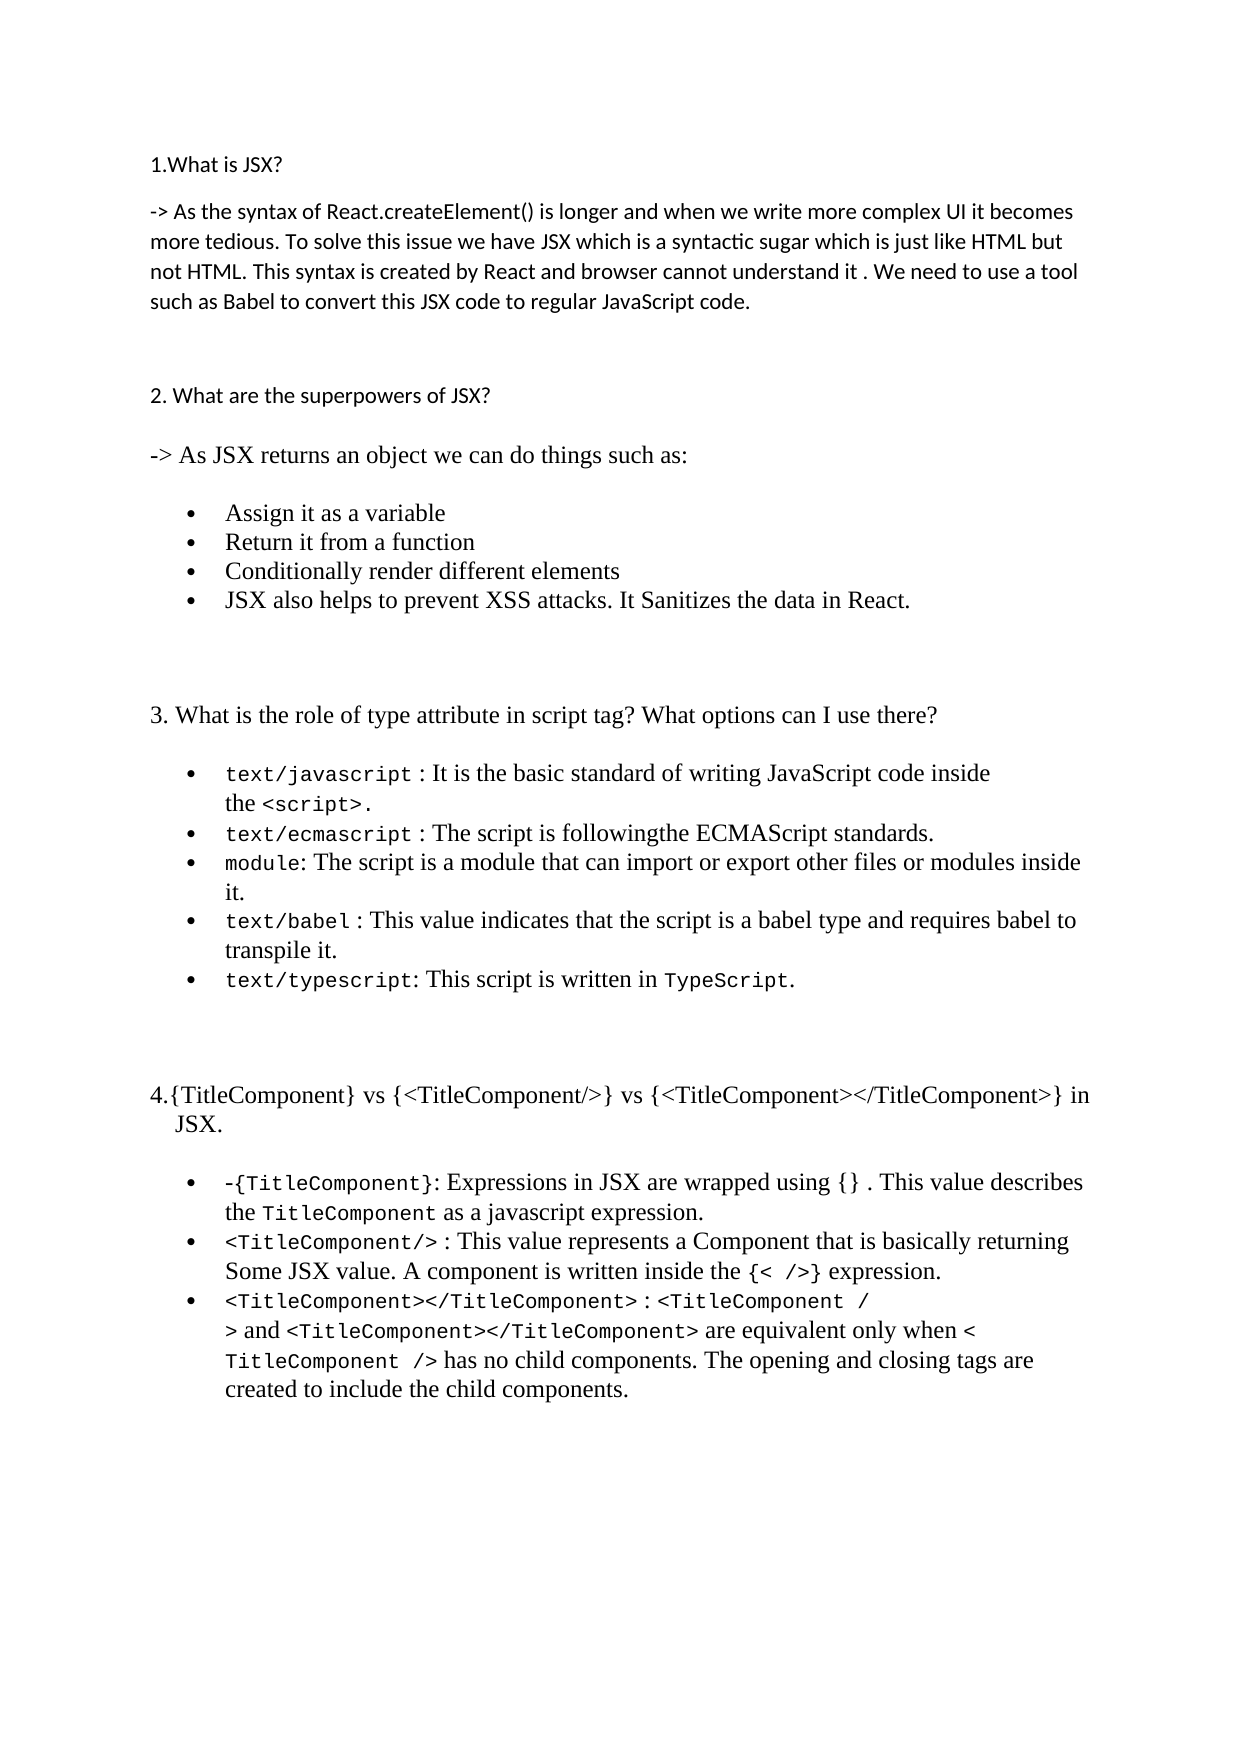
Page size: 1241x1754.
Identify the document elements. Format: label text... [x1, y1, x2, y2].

list text/typescript: This script is written in TypeScript. [187, 964, 1090, 993]
list module: The script is a module that can import or export other files or modules inside it. [187, 847, 1090, 906]
list -{TitleComponent}: Expressions in JSX are wrapped using {} . This value describes the TitleComponent as a javascript expression. [187, 1167, 1090, 1226]
text -> As JSX returns an object we can do things such as: [150, 441, 1090, 469]
text -> As the syntax of React.createElement() is longer and when we write more complex UI it becomes more tedious. To solve this issue we have JSX which is a syntactic sugar which is just like HTML but not HTML. This syntax is created by React and browser cannot understand it . We need to use a tool such as Babel to convert this JSX code to regular JavaScript code. [150, 197, 1090, 316]
list JSX also helps to prevent XSS attacks. It Sanitizes the data in React. [187, 585, 1090, 613]
list text/ecmascript : The script is followingthe ECMAScript standards. [187, 818, 1090, 847]
text 3. What is the role of type attribute in script tag? What options can I use there? [150, 701, 1090, 729]
list Assign it as a variable [187, 498, 1090, 527]
list text/babel : This value indicates that the script is a babel type and requires babel to transpile it. [187, 906, 1090, 964]
text 1.What is JSX? [150, 150, 1090, 178]
list <TitleComponent></TitleComponent> : <TitleComponent /> and <TitleComponent></TitleComponent> are equivalent only when < TitleComponent /> has no child components. The opening and closing tags are created to include the child components. [187, 1286, 1090, 1403]
text 4.{TitleComponent} vs {<TitleComponent/>} vs {<TitleComponent></TitleComponent>} in JSX. [150, 1081, 1090, 1138]
text 2. What are the superpowers of JSX? [150, 381, 1090, 409]
list Conditionally render different elements [187, 556, 1090, 585]
list Return it from a function [187, 527, 1090, 556]
list <TitleComponent/> : This value represents a Component that is basically returning Some JSX value. A component is written inside the {< />} expression. [187, 1226, 1090, 1286]
list text/javascript : It is the basic standard of writing JavaScript code inside the <script>. [187, 758, 1090, 818]
